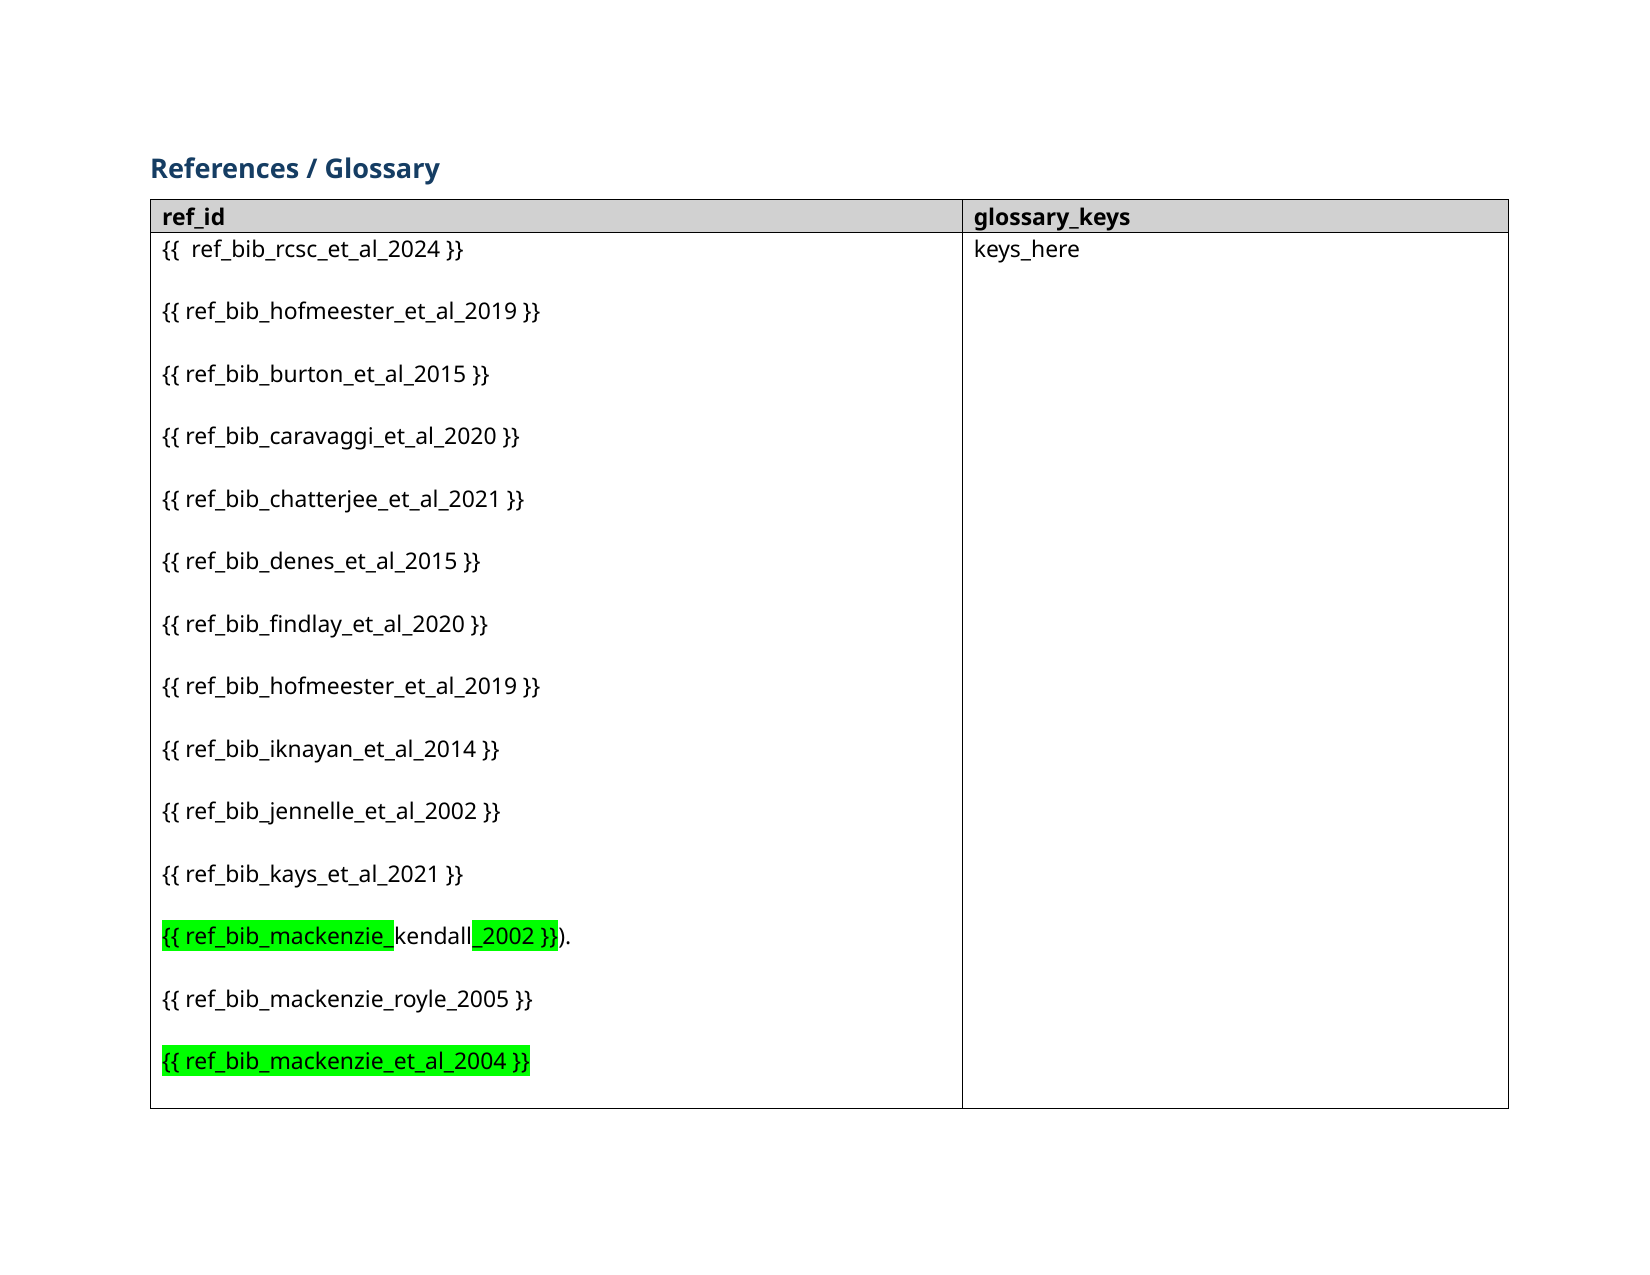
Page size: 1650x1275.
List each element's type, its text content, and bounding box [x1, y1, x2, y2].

table_cell [963, 233, 1508, 1108]
subtitle References / Glossary [150, 150, 1500, 187]
table_header ref_id [151, 200, 962, 232]
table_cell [151, 233, 962, 1108]
table_header glossary_keys [963, 200, 1508, 232]
